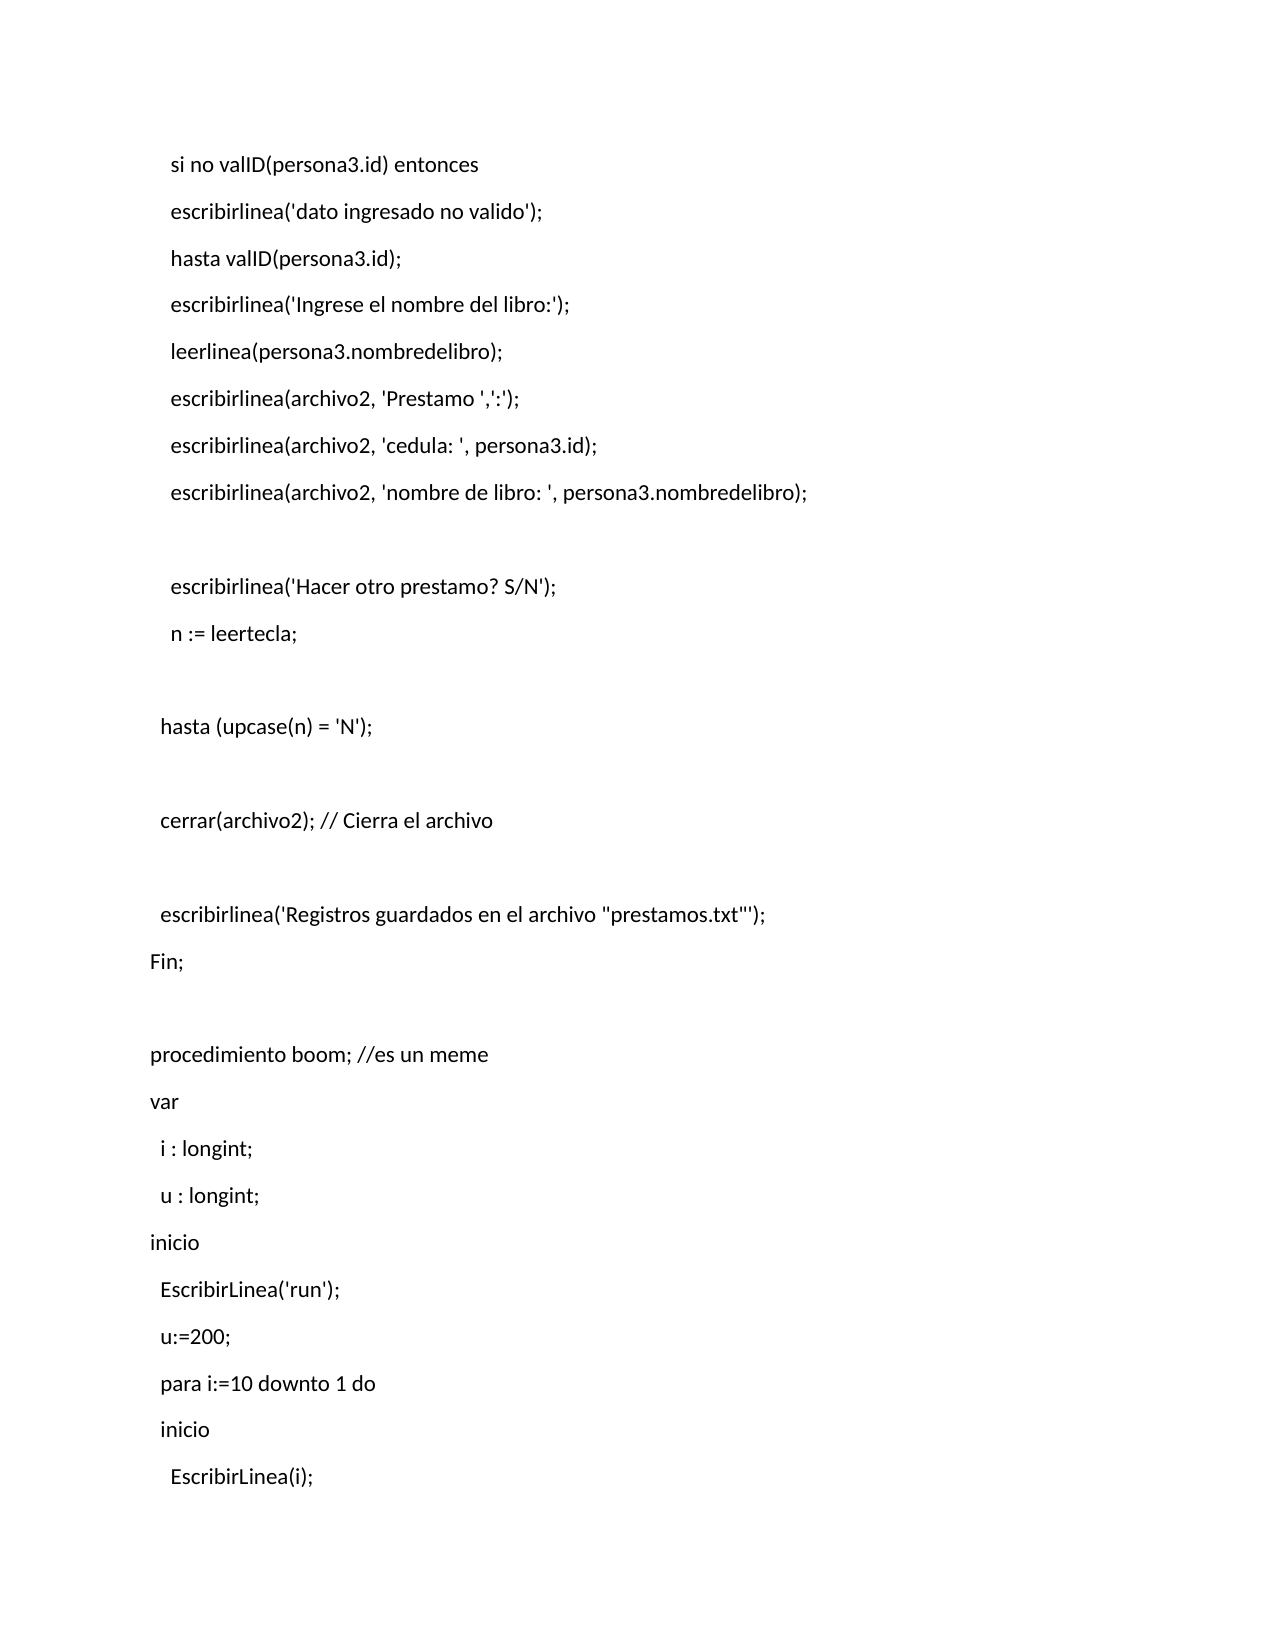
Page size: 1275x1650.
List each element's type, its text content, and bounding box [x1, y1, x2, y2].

text cerrar(archivo2); // Cierra el archivo [150, 806, 1125, 834]
text escribirlinea(archivo2, 'Prestamo ',':'); [150, 384, 1125, 412]
text escribirlinea('Hacer otro prestamo? S/N'); [150, 572, 1125, 600]
text hasta valID(persona3.id); [150, 244, 1125, 272]
text u:=200; [150, 1322, 1125, 1350]
text u : longint; [150, 1181, 1125, 1209]
text escribirlinea('dato ingresado no valido'); [150, 197, 1125, 225]
text inicio [150, 1228, 1125, 1256]
text Fin; [150, 947, 1125, 975]
text si no valID(persona3.id) entonces [150, 150, 1125, 178]
text escribirlinea('Registros guardados en el archivo "prestamos.txt"'); [150, 900, 1125, 928]
text leerlinea(persona3.nombredelibro); [150, 337, 1125, 366]
text i : longint; [150, 1134, 1125, 1162]
text escribirlinea(archivo2, 'nombre de libro: ', persona3.nombredelibro); [150, 478, 1125, 506]
text inicio [150, 1416, 1125, 1444]
text para i:=10 downto 1 do [150, 1369, 1125, 1397]
text EscribirLinea('run'); [150, 1275, 1125, 1303]
text escribirlinea(archivo2, 'cedula: ', persona3.id); [150, 431, 1125, 459]
text procedimiento boom; //es un meme [150, 1041, 1125, 1069]
text escribirlinea('Ingrese el nombre del libro:'); [150, 291, 1125, 319]
text EscribirLinea(i); [150, 1462, 1125, 1491]
text var [150, 1087, 1125, 1116]
text hasta (upcase(n) = 'N'); [150, 712, 1125, 741]
text n := leertecla; [150, 619, 1125, 647]
